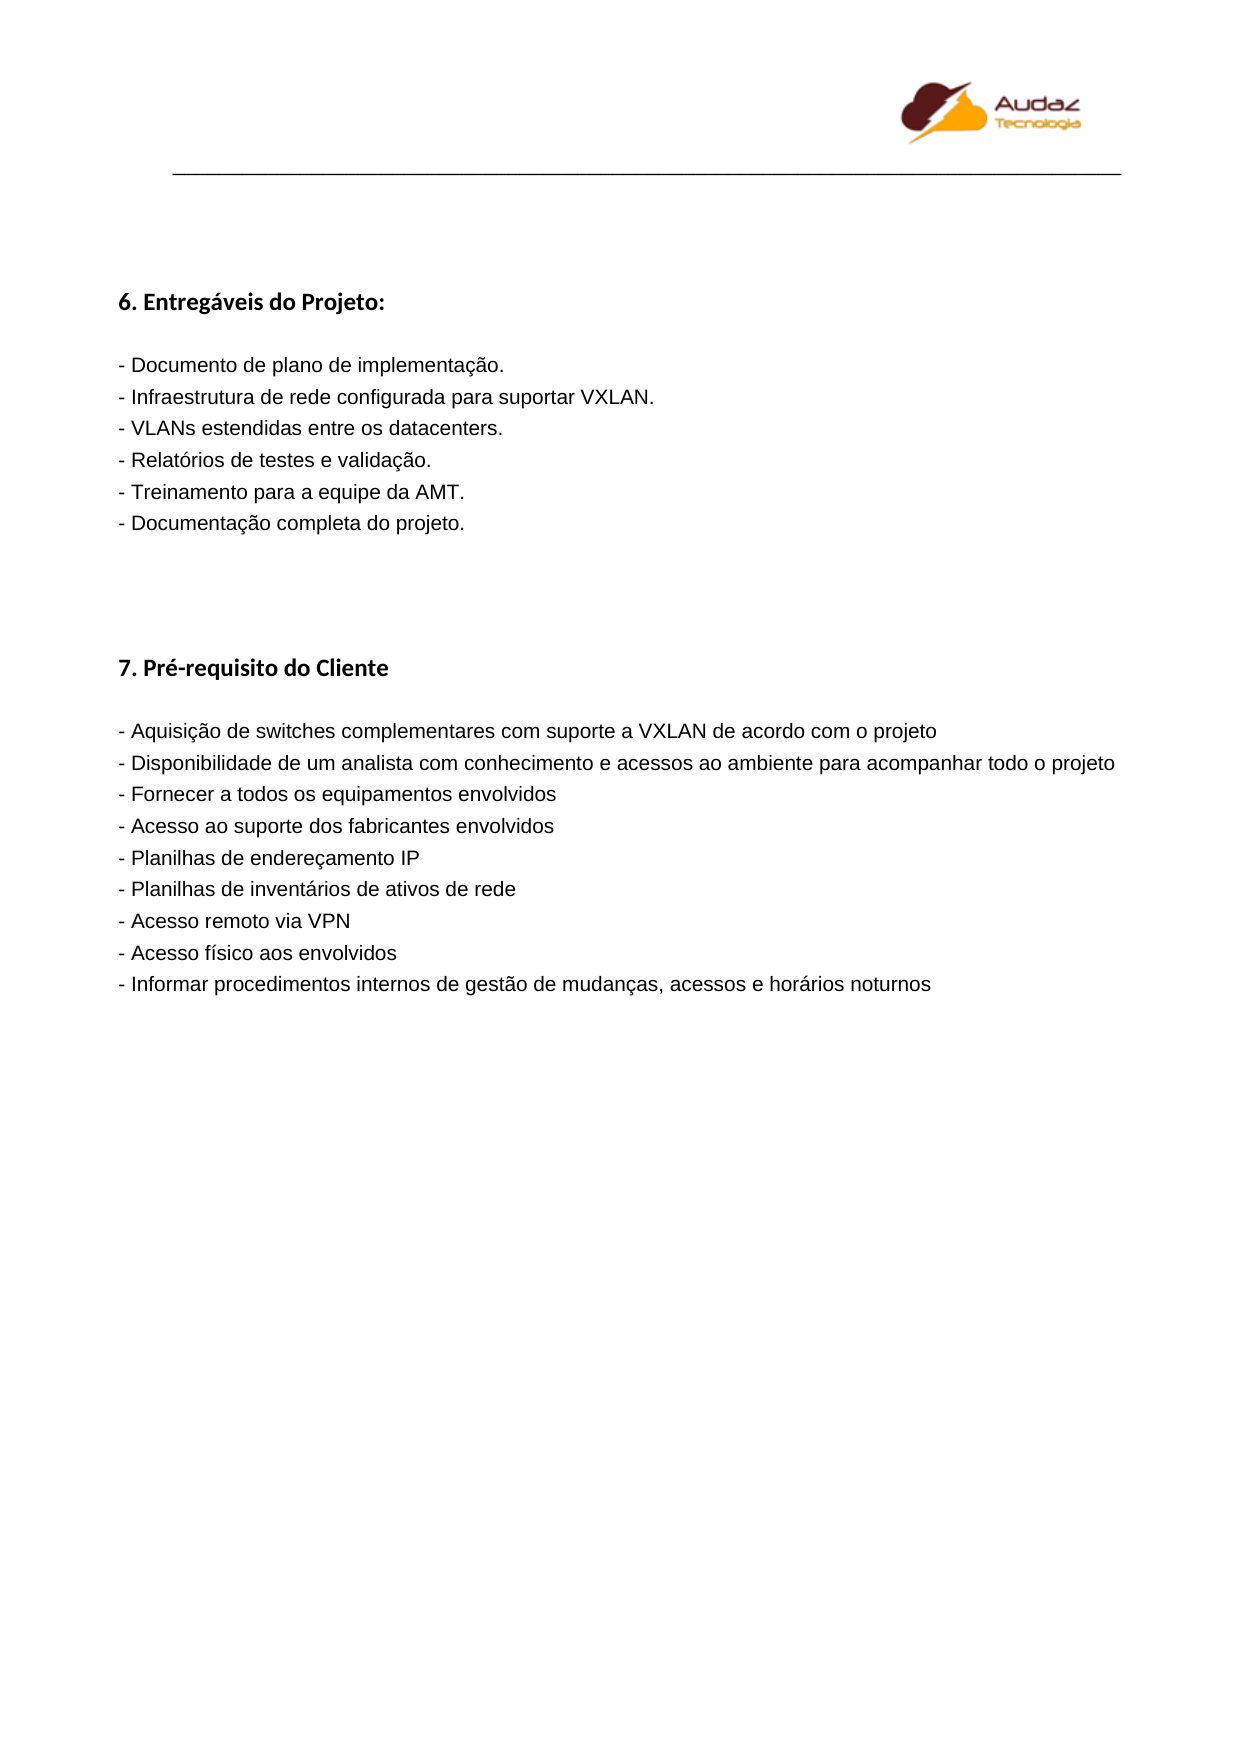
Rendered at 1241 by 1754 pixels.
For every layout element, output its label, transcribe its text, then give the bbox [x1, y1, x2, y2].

text - Planilhas de endereçamento IP [118, 845, 1122, 869]
text - Acesso remoto via VPN [118, 909, 1122, 933]
text - VLANs estendidas entre os datacenters. [118, 416, 1122, 440]
text - Aquisição de switches complementares com suporte a VXLAN de acordo com o projeto [118, 719, 1122, 743]
subtitle 6. Entregáveis do Projeto: [118, 286, 1122, 317]
picture [878, 75, 1104, 152]
text - Acesso físico aos envolvidos [118, 940, 1122, 964]
text - Relatórios de testes e validação. [118, 448, 1122, 472]
subtitle 7. Pré-requisito do Cliente [118, 652, 1122, 683]
text - Treinamento para a equipe da AMT. [118, 479, 1122, 503]
text - Informar procedimentos internos de gestão de mudanças, acessos e horários noturnos [118, 972, 1122, 996]
text - Planilhas de inventários de ativos de rede [118, 877, 1122, 901]
text - Disponibilidade de um analista com conhecimento e acessos ao ambiente para acompanhar todo o projeto [118, 750, 1122, 774]
text - Infraestrutura de rede configurada para suportar VXLAN. [118, 384, 1122, 408]
text - Fornecer a todos os equipamentos envolvidos [118, 782, 1122, 806]
text - Documento de plano de implementação. [118, 353, 1122, 377]
text - Acesso ao suporte dos fabricantes envolvidos [118, 814, 1122, 838]
text - Documentação completa do projeto. [118, 511, 1122, 535]
